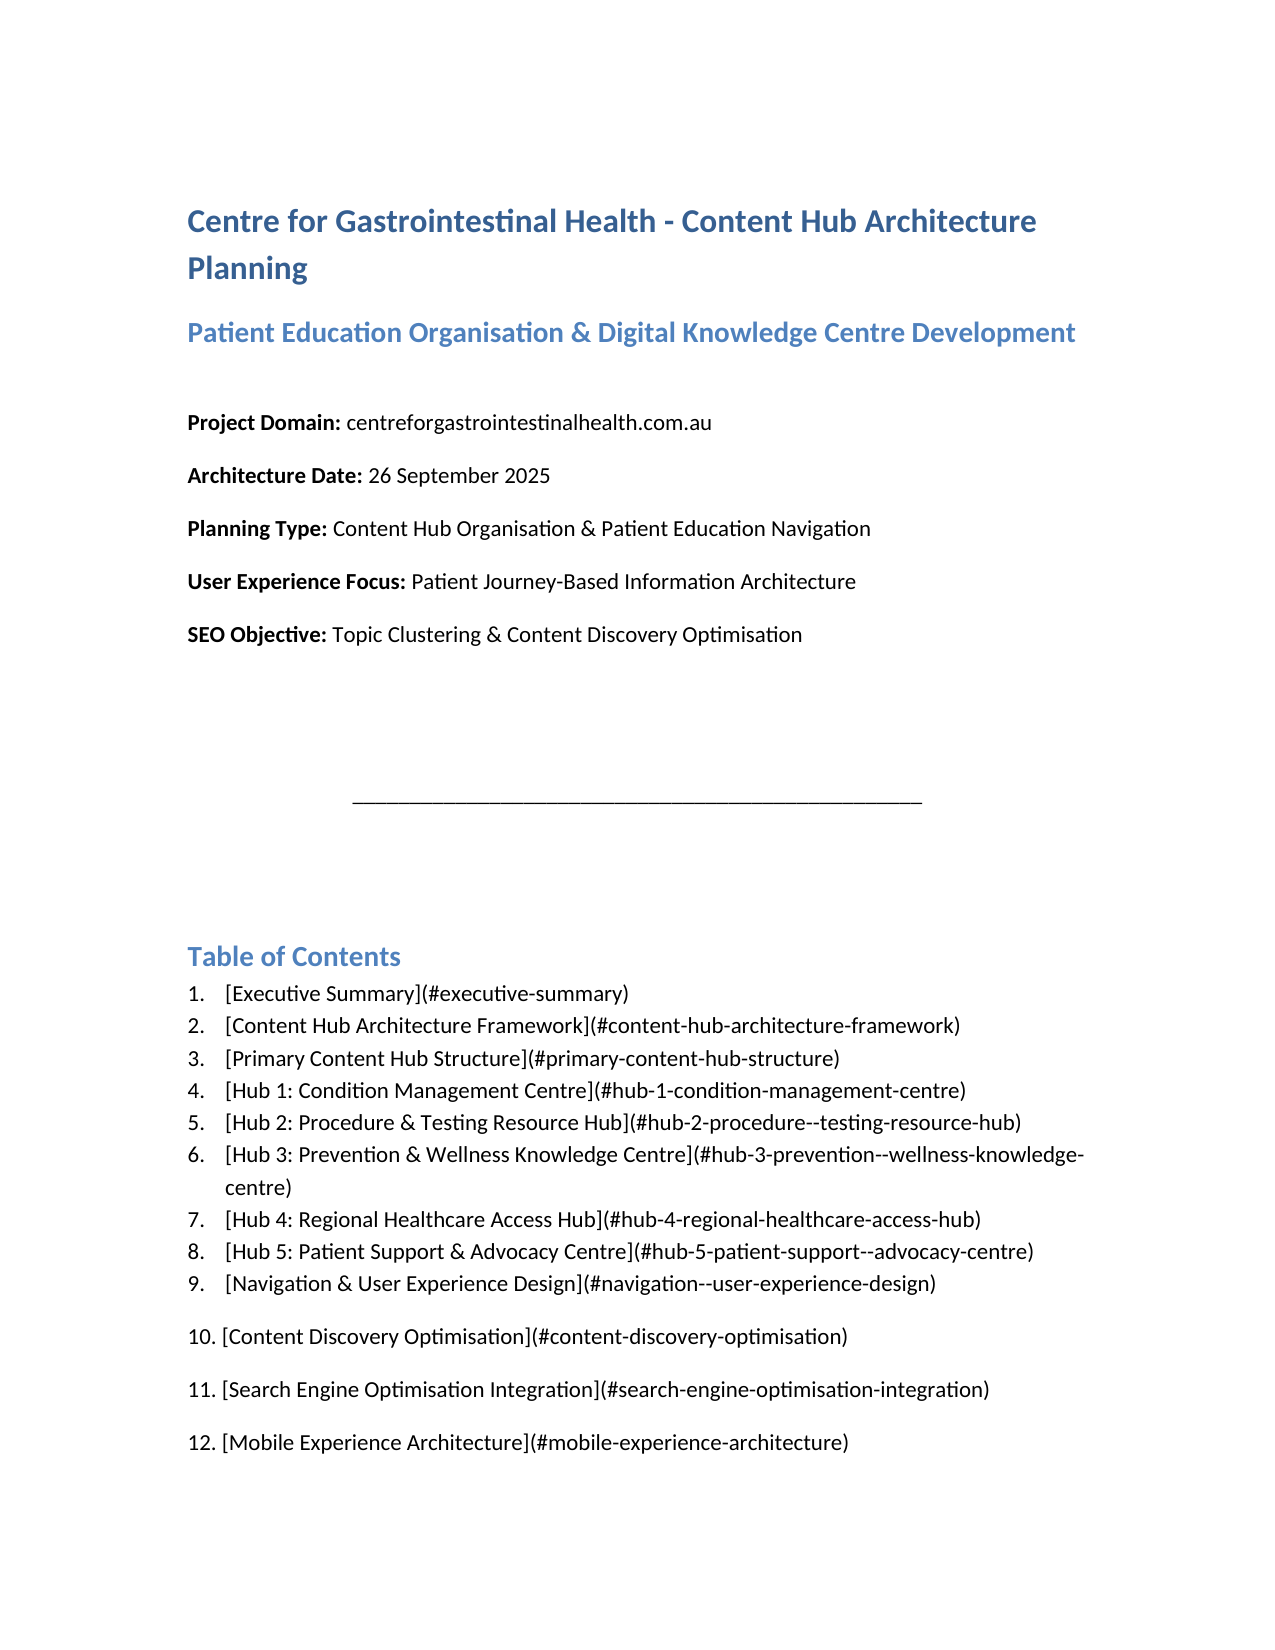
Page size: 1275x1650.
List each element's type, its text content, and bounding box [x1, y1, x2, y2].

text __________________________________________________ [187, 779, 1087, 807]
text Planning Type: Content Hub Organisation & Patient Education Navigation [187, 514, 1087, 542]
list [Hub 4: Regional Healthcare Access Hub](#hub-4-regional-healthcare-access-hub) [187, 1205, 1087, 1233]
list [Hub 1: Condition Management Centre](#hub-1-condition-management-centre) [187, 1076, 1087, 1104]
list [Navigation & User Experience Design](#navigation--user-experience-design) [187, 1269, 1087, 1297]
text Project Domain: centreforgastrointestinalhealth.com.au [187, 408, 1087, 436]
text User Experience Focus: Patient Journey-Based Information Architecture [187, 567, 1087, 595]
text 12. [Mobile Experience Architecture](#mobile-experience-architecture) [187, 1428, 1087, 1456]
list [Content Hub Architecture Framework](#content-hub-architecture-framework) [187, 1012, 1087, 1040]
list [Primary Content Hub Structure](#primary-content-hub-structure) [187, 1044, 1087, 1072]
list [Hub 3: Prevention & Wellness Knowledge Centre](#hub-3-prevention--wellness-knowledge-centre) [187, 1140, 1087, 1201]
subtitle Patient Education Organisation & Digital Knowledge Centre Development [187, 314, 1087, 350]
subtitle Table of Contents [187, 938, 1087, 974]
list [Hub 2: Procedure & Testing Resource Hub](#hub-2-procedure--testing-resource-hub) [187, 1108, 1087, 1136]
text 11. [Search Engine Optimisation Integration](#search-engine-optimisation-integration) [187, 1375, 1087, 1403]
text Architecture Date: 26 September 2025 [187, 461, 1087, 489]
list [Hub 5: Patient Support & Advocacy Centre](#hub-5-patient-support--advocacy-centre) [187, 1237, 1087, 1265]
list [Executive Summary](#executive-summary) [187, 979, 1087, 1007]
text 10. [Content Discovery Optimisation](#content-discovery-optimisation) [187, 1322, 1087, 1350]
subtitle Centre for Gastrointestinal Health - Content Hub Architecture Planning [187, 200, 1087, 287]
text SEO Objective: Topic Clustering & Content Discovery Optimisation [187, 620, 1087, 648]
